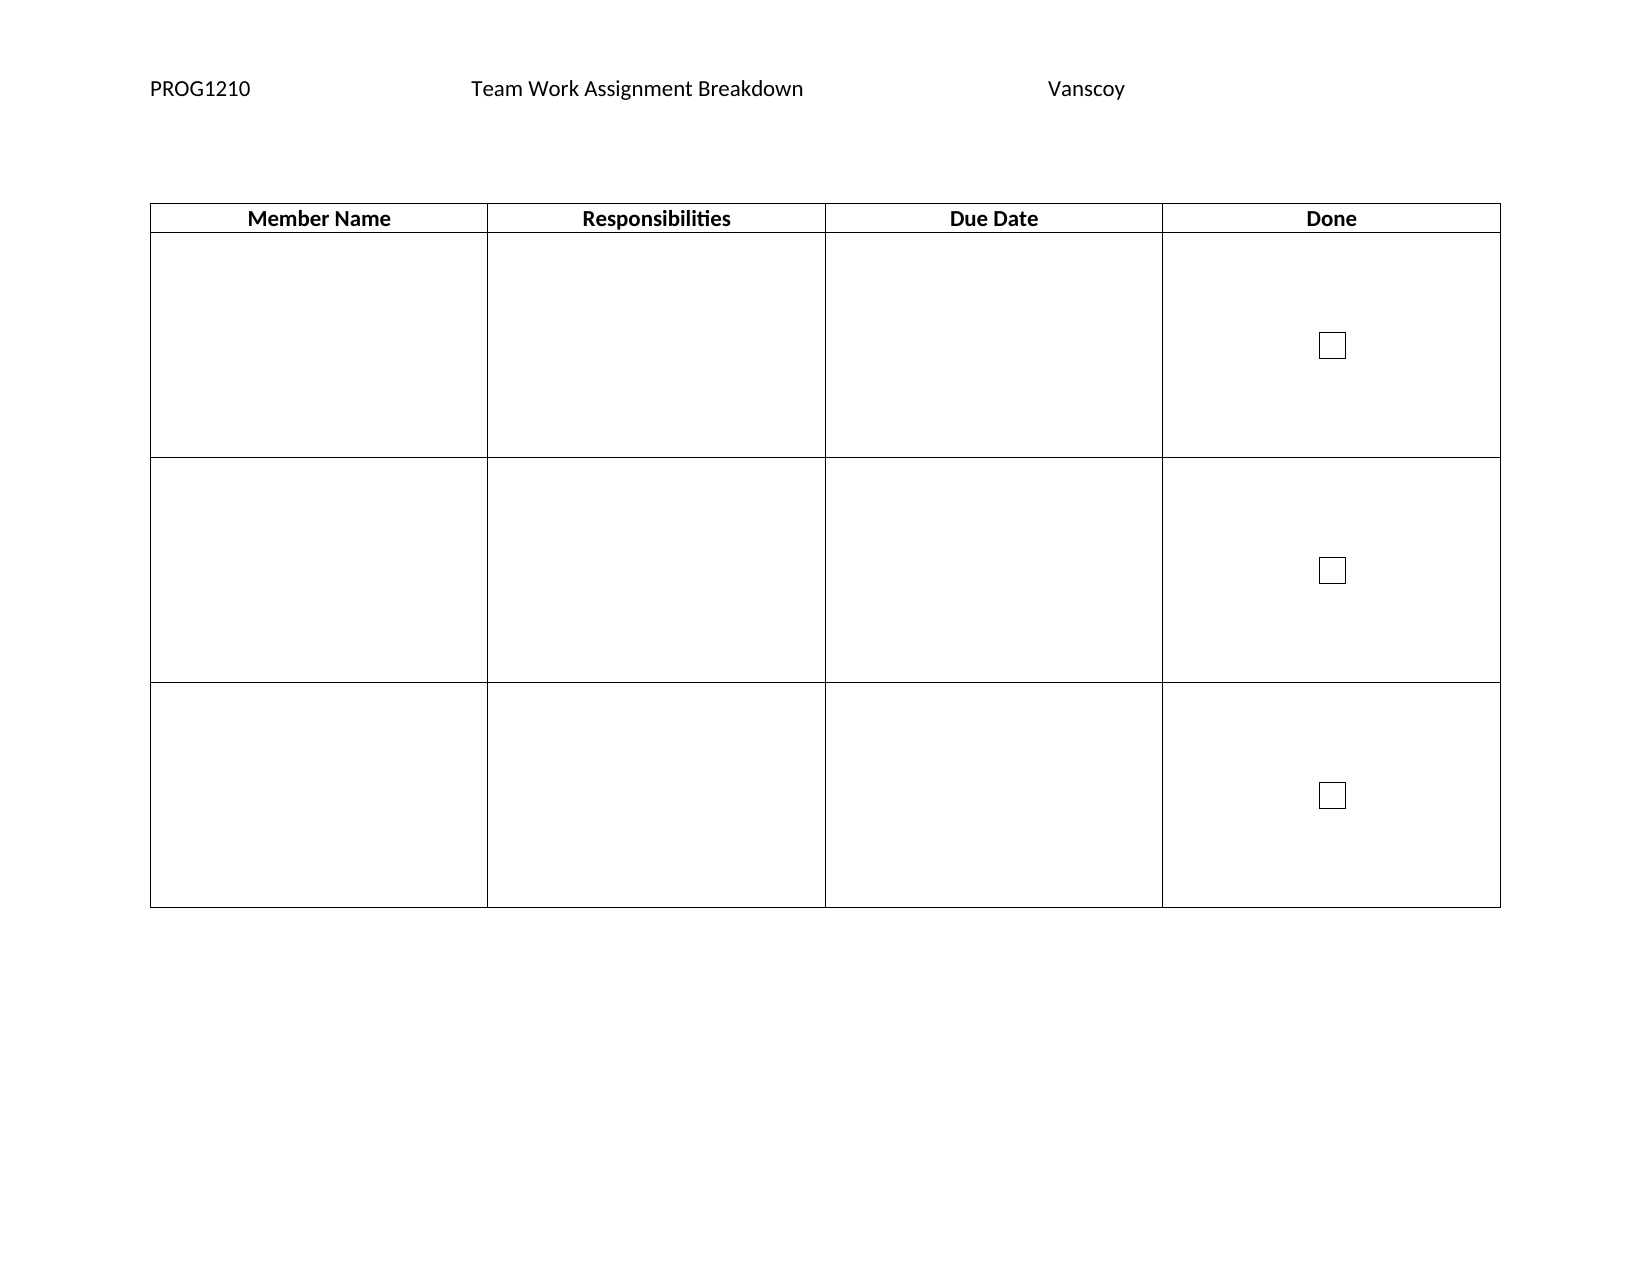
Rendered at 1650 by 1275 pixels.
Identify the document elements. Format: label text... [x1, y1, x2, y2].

table_cell [826, 683, 1162, 907]
table_cell [151, 683, 487, 907]
table_cell [826, 233, 1162, 457]
table_cell [488, 683, 825, 907]
table_cell [488, 458, 825, 682]
table_header Responsibilities [488, 204, 825, 232]
table_header Done [1163, 204, 1500, 232]
table_header Member Name [151, 204, 487, 232]
table_cell [488, 233, 825, 457]
table_cell [1163, 683, 1500, 907]
table_cell [826, 458, 1162, 682]
table_header Due Date [826, 204, 1162, 232]
table_cell [151, 458, 487, 682]
table_cell [1163, 233, 1500, 457]
table_cell [1163, 458, 1500, 682]
table_cell [151, 233, 487, 457]
